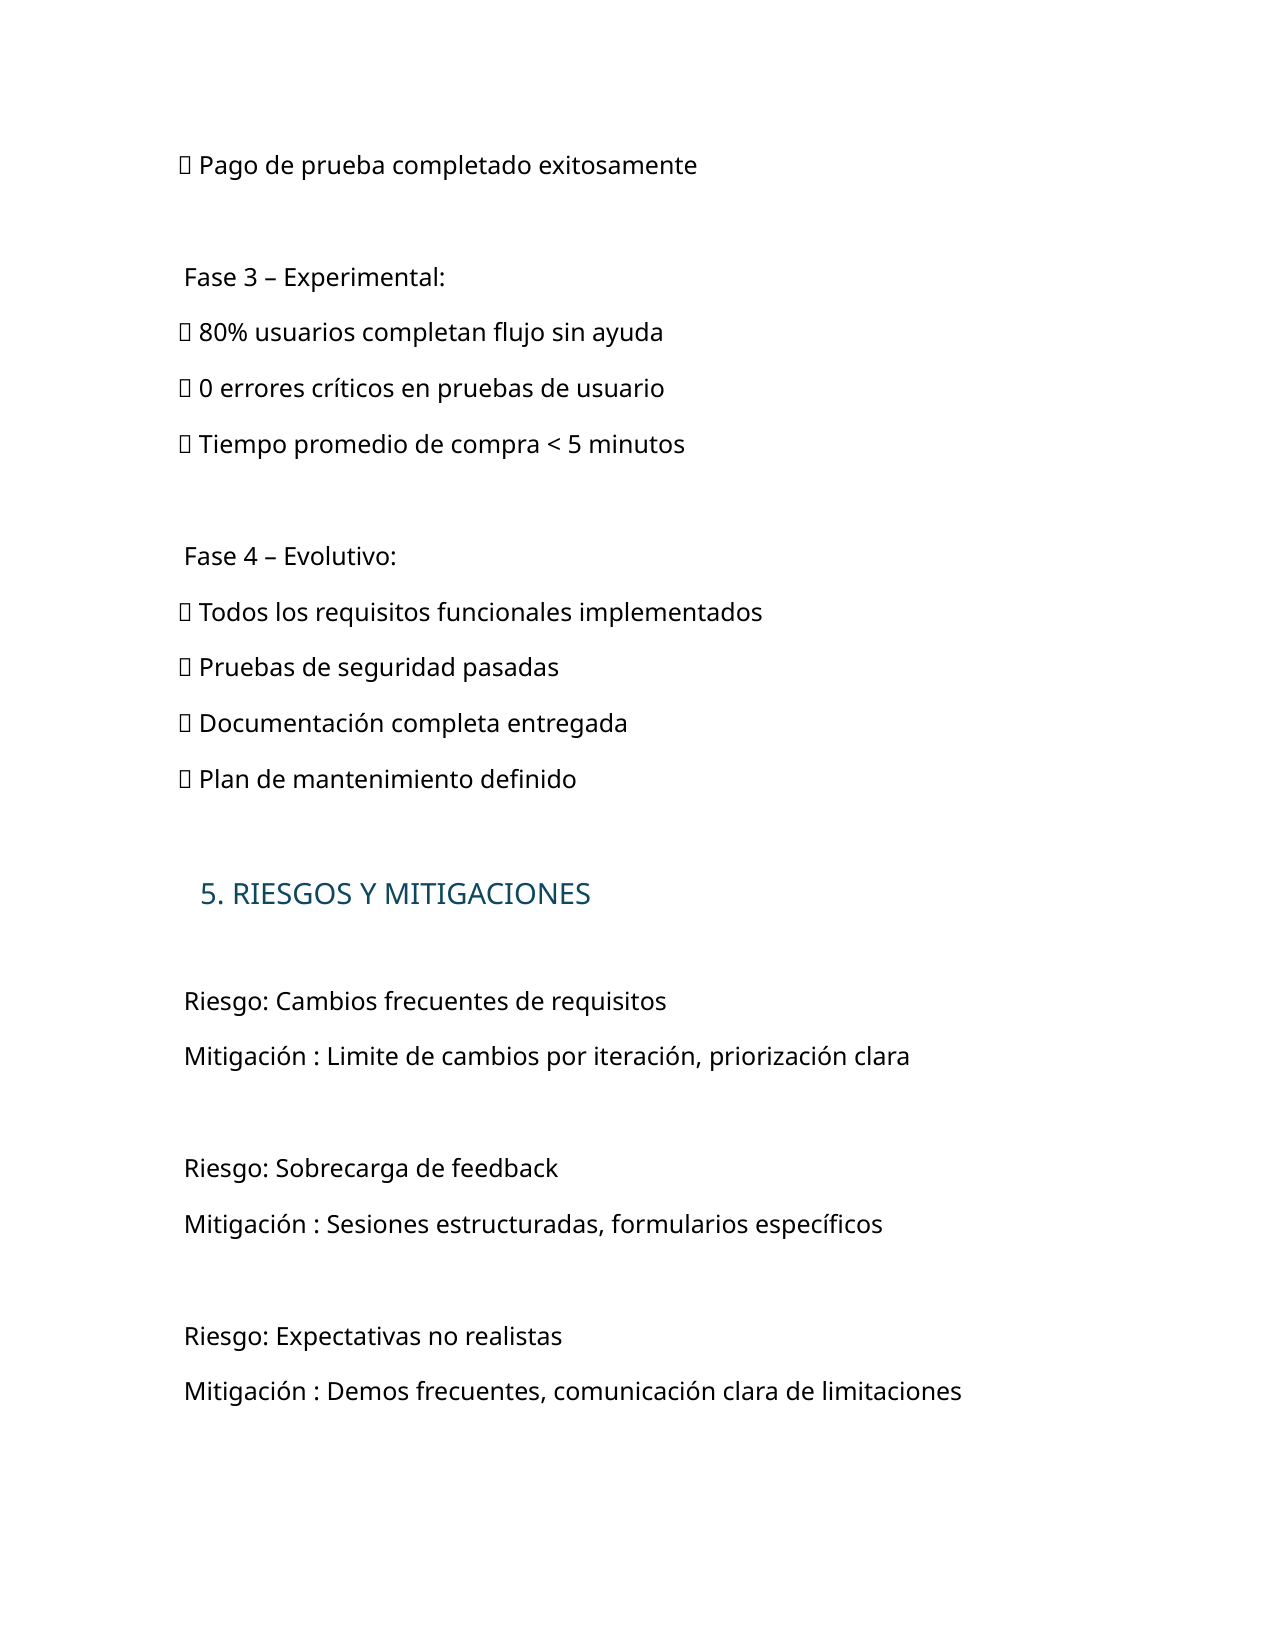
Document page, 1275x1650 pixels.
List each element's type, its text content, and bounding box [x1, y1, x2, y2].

text Mitigación : Limite de cambios por iteración, priorización clara [177, 1039, 1098, 1073]
text Riesgo: Expectativas no realistas [177, 1318, 1098, 1352]
text ✅ Tiempo promedio de compra < 5 minutos [177, 427, 1098, 461]
text ✅ Pruebas de seguridad pasadas [177, 650, 1098, 684]
subtitle 5. RIESGOS Y MITIGACIONES [177, 873, 1098, 913]
text Mitigación : Sesiones estructuradas, formularios específicos [177, 1207, 1098, 1241]
text ✅ Plan de mantenimiento definido [177, 762, 1098, 796]
text ✅ Todos los requisitos funcionales implementados [177, 594, 1098, 628]
text Mitigación : Demos frecuentes, comunicación clara de limitaciones [177, 1374, 1098, 1408]
text ✅ Pago de prueba completado exitosamente [177, 148, 1098, 182]
text Riesgo: Sobrecarga de feedback [177, 1151, 1098, 1185]
text ✅ 0 errores críticos en pruebas de usuario [177, 371, 1098, 405]
text ✅ Documentación completa entregada [177, 706, 1098, 740]
text ✅ 80% usuarios completan flujo sin ayuda [177, 315, 1098, 349]
text Riesgo: Cambios frecuentes de requisitos [177, 983, 1098, 1017]
text Fase 3 – Experimental: [177, 259, 1098, 293]
text Fase 4 – Evolutivo: [177, 538, 1098, 572]
